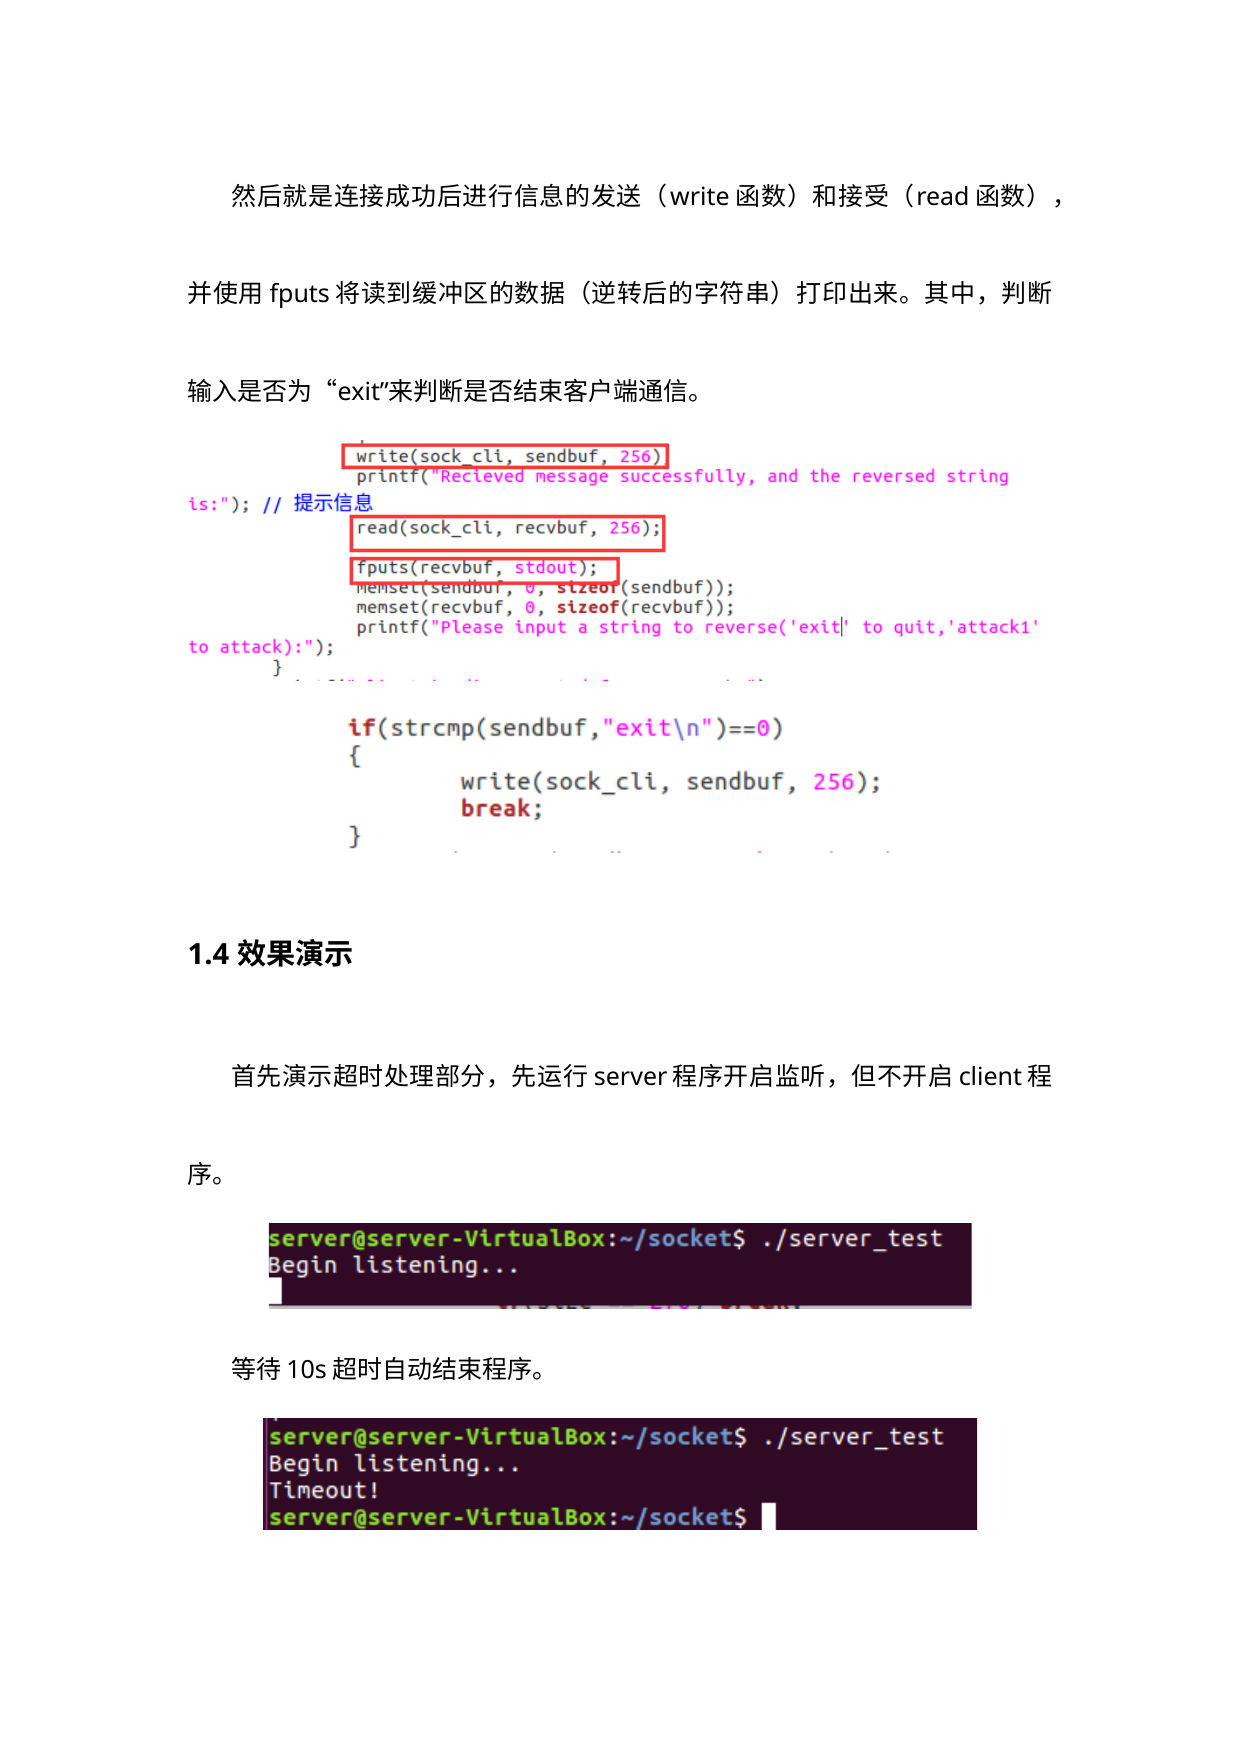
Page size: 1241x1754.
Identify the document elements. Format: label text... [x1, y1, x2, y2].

text 然后就是连接成功后进行信息的发送（write函数）和接受（read函数），并使用fputs将读到缓冲区的数据（逆转后的字符串）打印出来。其中，判断输入是否为“exit”来判断是否结束客户端通信。 [187, 162, 1053, 422]
text 等待10s超时自动结束程序。 [187, 1336, 1053, 1401]
picture [263, 1418, 978, 1530]
picture [187, 440, 1053, 681]
picture [336, 715, 904, 853]
picture [268, 1223, 972, 1309]
text 首先演示超时处理部分，先运行server程序开启监听，但不开启client程序。 [187, 1042, 1053, 1205]
subtitle 1.4 效果演示 [187, 919, 1053, 984]
